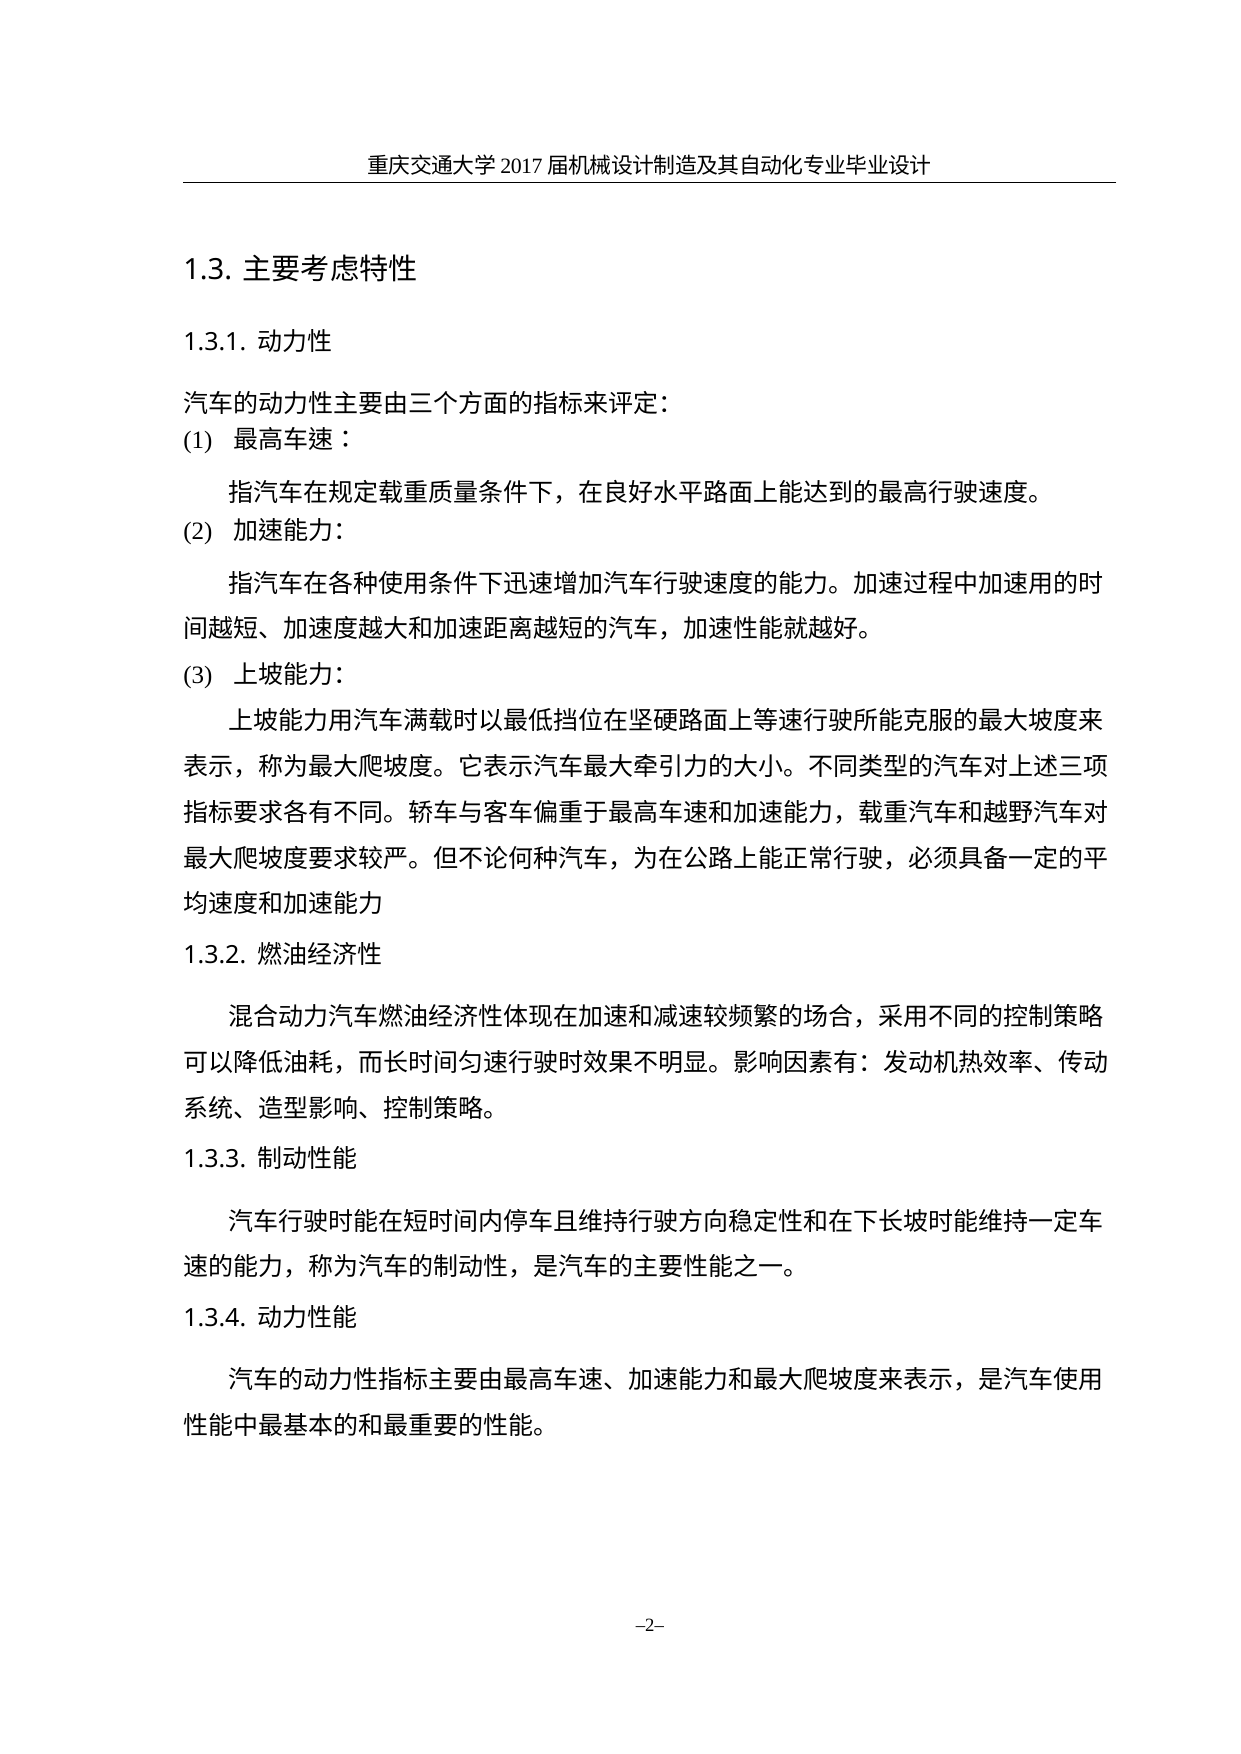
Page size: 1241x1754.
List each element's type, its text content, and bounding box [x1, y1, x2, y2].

text 上坡能力用汽车满载时以最低挡位在坚硬路面上等速行驶所能克服的最大坡度来表示，称为最大爬坡度。它表示汽车最大牵引力的大小。不同类型的汽车对上述三项指标要求各有不同。轿车与客车偏重于最高车速和加速能力，载重汽车和越野汽车对最大爬坡度要求较严。但不论何种汽车，为在公路上能正常行驶，必须具备一定的平均速度和加速能力 [183, 693, 1116, 922]
text 汽车的动力性主要由三个方面的指标来评定： [183, 376, 1116, 422]
subtitle 动力性能 [183, 1297, 1116, 1334]
list 加速能力： [183, 510, 1116, 546]
subtitle 制动性能 [183, 1139, 1116, 1175]
text 混合动力汽车燃油经济性体现在加速和减速较频繁的场合，采用不同的控制策略可以降低油耗，而长时间匀速行驶时效果不明显。影响因素有：发动机热效率、传动系统、造型影响、控制策略。 [183, 989, 1116, 1126]
subtitle 燃油经济性 [183, 934, 1116, 971]
subtitle 动力性 [183, 322, 1116, 358]
list 最高车速： [183, 422, 1116, 456]
text 指汽车在各种使用条件下迅速增加汽车行驶速度的能力。加速过程中加速用的时间越短、加速度越大和加速距离越短的汽车，加速性能就越好。 [183, 555, 1116, 647]
text 汽车的动力性指标主要由最高车速、加速能力和最大爬坡度来表示，是汽车使用性能中最基本的和最重要的性能。 [183, 1352, 1116, 1443]
text 汽车行驶时能在短时间内停车且维持行驶方向稳定性和在下长坡时能维持一定车速的能力，称为汽车的制动性，是汽车的主要性能之一。 [183, 1193, 1116, 1285]
text 指汽车在规定载重质量条件下，在良好水平路面上能达到的最高行驶速度。 [183, 464, 1116, 510]
list 上坡能力： [183, 647, 1116, 693]
subtitle 主要考虑特性 [183, 246, 1116, 288]
